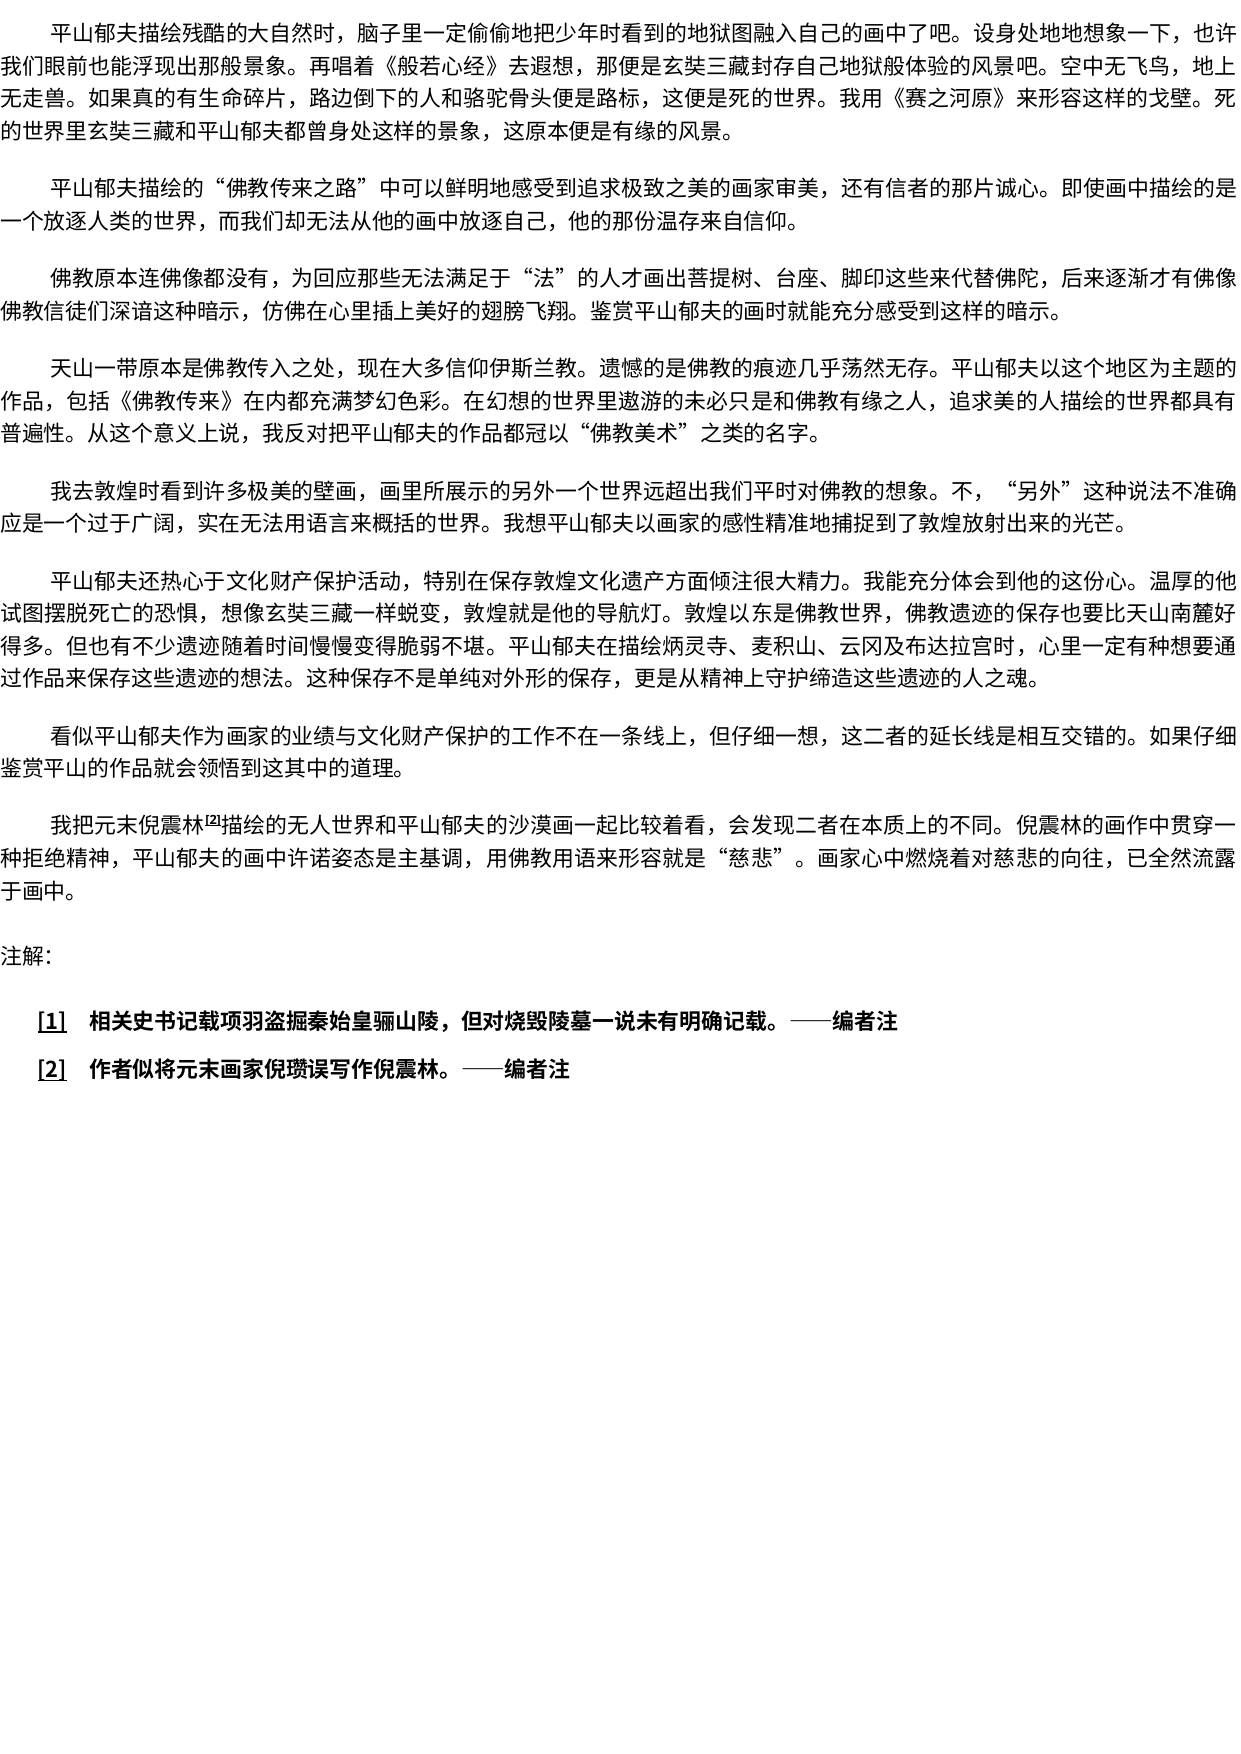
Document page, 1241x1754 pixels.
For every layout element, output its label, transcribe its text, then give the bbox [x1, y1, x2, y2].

text [2] 作者似将元末画家倪瓒误写作倪震林。——编者注 [0, 1052, 1240, 1084]
text 平山郁夫描绘残酷的大自然时，脑子里一定偷偷地把少年时看到的地狱图融入自己的画中了吧。设身处地地想象一下，也许我们眼前也能浮现出那般景象。再唱着《般若心经》去遐想，那便是玄奘三藏封存自己地狱般体验的风景吧。空中无飞鸟，地上无走兽。如果真的有生命碎片，路边倒下的人和骆驼骨头便是路标，这便是死的世界。我用《赛之河原》来形容这样的戈壁。死的世界里玄奘三藏和平山郁夫都曾身处这样的景象，这原本便是有缘的风景。 [0, 16, 1240, 146]
text 佛教原本连佛像都没有，为回应那些无法满足于“法”的人才画出菩提树、台座、脚印这些来代替佛陀，后来逐渐才有佛像。佛教信徒们深谙这种暗示，仿佛在心里插上美好的翅膀飞翔。鉴赏平山郁夫的画时就能充分感受到这样的暗示。 [0, 261, 1240, 326]
text 我去敦煌时看到许多极美的壁画，画里所展示的另外一个世界远超出我们平时对佛教的想象。不，“另外”这种说法不准确，应是一个过于广阔，实在无法用语言来概括的世界。我想平山郁夫以画家的感性精准地捕捉到了敦煌放射出来的光芒。 [0, 473, 1240, 538]
text 天山一带原本是佛教传入之处，现在大多信仰伊斯兰教。遗憾的是佛教的痕迹几乎荡然无存。平山郁夫以这个地区为主题的作品，包括《佛教传来》在内都充满梦幻色彩。在幻想的世界里遨游的未必只是和佛教有缘之人，追求美的人描绘的世界都具有普遍性。从这个意义上说，我反对把平山郁夫的作品都冠以“佛教美术”之类的名字。 [0, 351, 1240, 448]
text 平山郁夫描绘的“佛教传来之路”中可以鲜明地感受到追求极致之美的画家审美，还有信者的那片诚心。即使画中描绘的是一个放逐人类的世界，而我们却无法从他的画中放逐自己，他的那份温存来自信仰。 [0, 171, 1240, 236]
text 注解： [0, 938, 1240, 971]
text 我把元末倪震林[2]描绘的无人世界和平山郁夫的沙漠画一起比较着看，会发现二者在本质上的不同。倪震林的画作中贯穿一种拒绝精神，平山郁夫的画中许诺姿态是主基调，用佛教用语来形容就是“慈悲”。画家心中燃烧着对慈悲的向往，已全然流露于画中。 [0, 808, 1240, 906]
text 看似平山郁夫作为画家的业绩与文化财产保护的工作不在一条线上，但仔细一想，这二者的延长线是相互交错的。如果仔细鉴赏平山的作品就会领悟到这其中的道理。 [0, 718, 1240, 783]
text [1] 相关史书记载项羽盗掘秦始皇骊山陵，但对烧毁陵墓一说未有明确记载。——编者注 [0, 1003, 1240, 1036]
text 平山郁夫还热心于文化财产保护活动，特别在保存敦煌文化遗产方面倾注很大精力。我能充分体会到他的这份心。温厚的他试图摆脱死亡的恐惧，想像玄奘三藏一样蜕变，敦煌就是他的导航灯。敦煌以东是佛教世界，佛教遗迹的保存也要比天山南麓好得多。但也有不少遗迹随着时间慢慢变得脆弱不堪。平山郁夫在描绘炳灵寺、麦积山、云冈及布达拉宫时，心里一定有种想要通过作品来保存这些遗迹的想法。这种保存不是单纯对外形的保存，更是从精神上守护缔造这些遗迹的人之魂。 [0, 563, 1240, 693]
